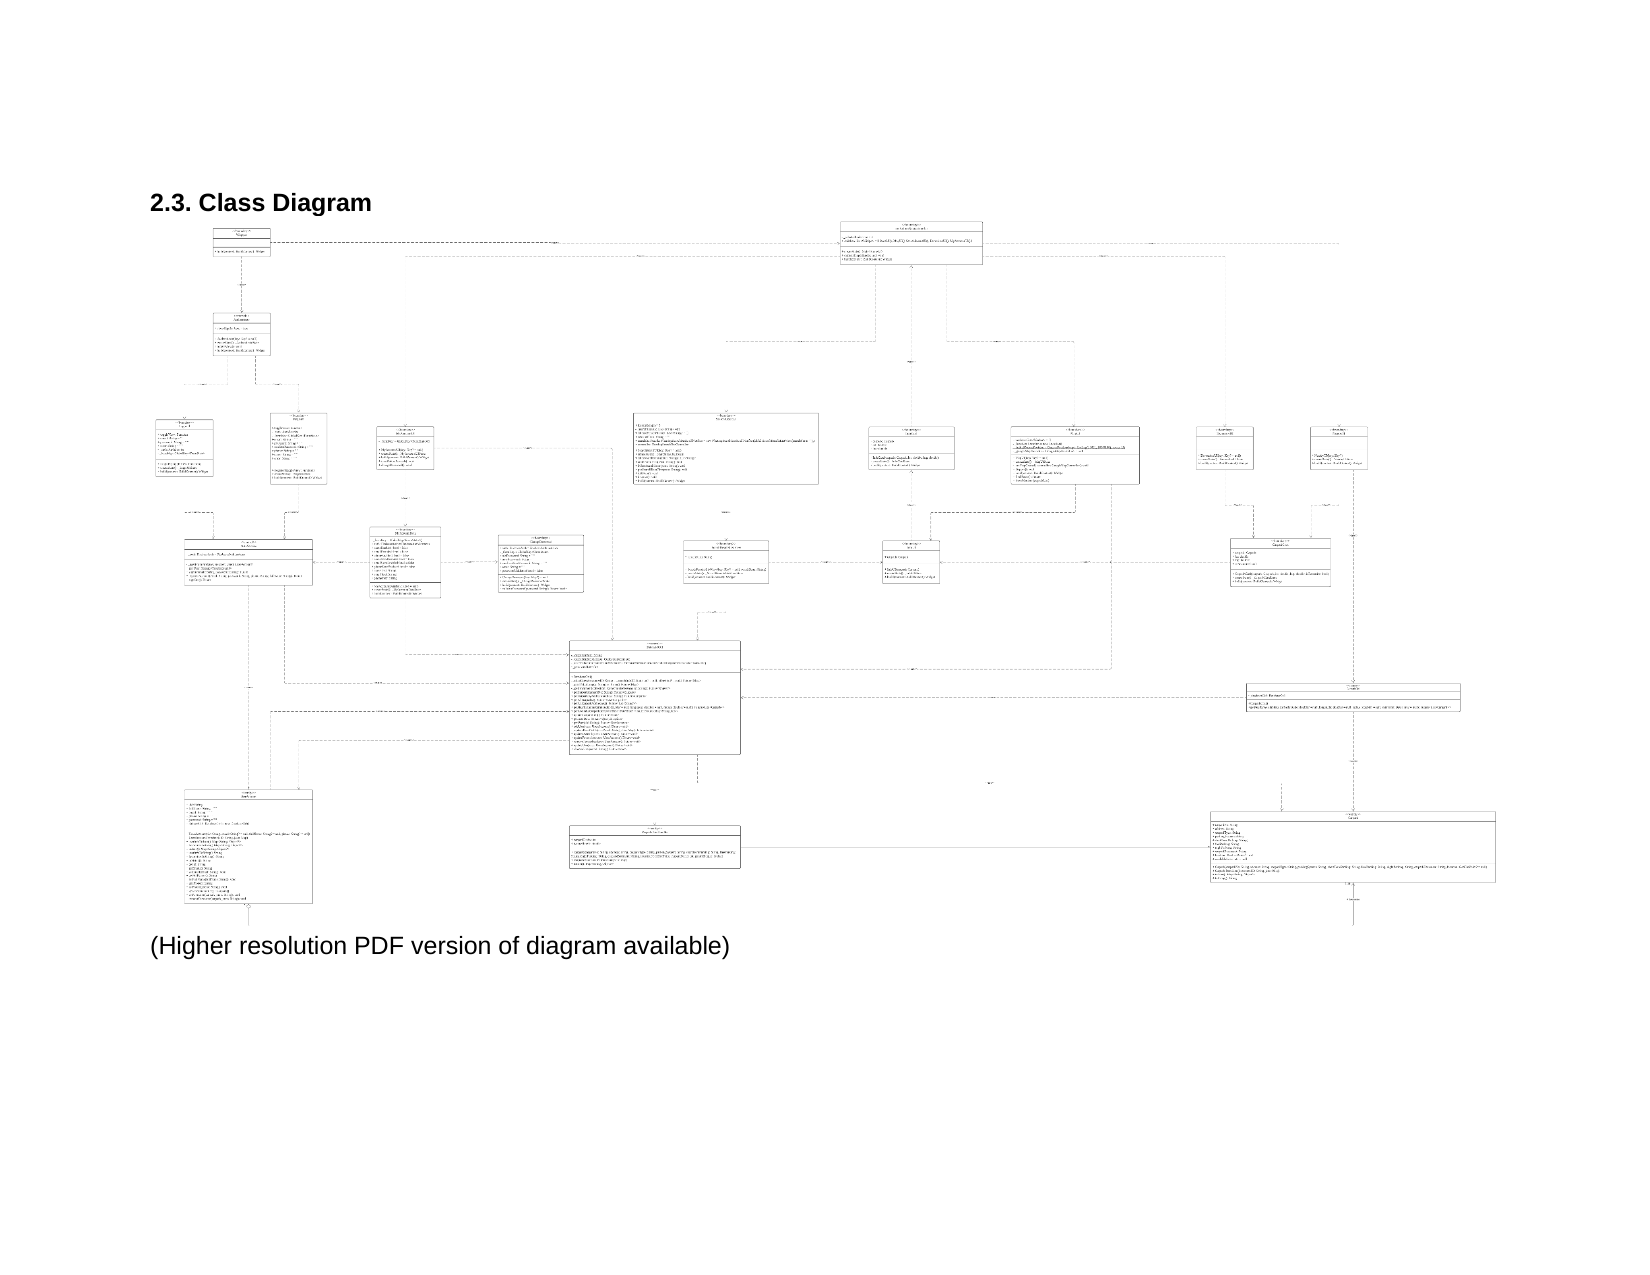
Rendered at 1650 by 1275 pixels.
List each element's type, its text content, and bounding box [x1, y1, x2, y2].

picture [150, 216, 1500, 931]
text (Higher resolution PDF version of diagram available) [150, 931, 1500, 959]
subtitle 2.3. Class Diagram [150, 187, 1500, 216]
